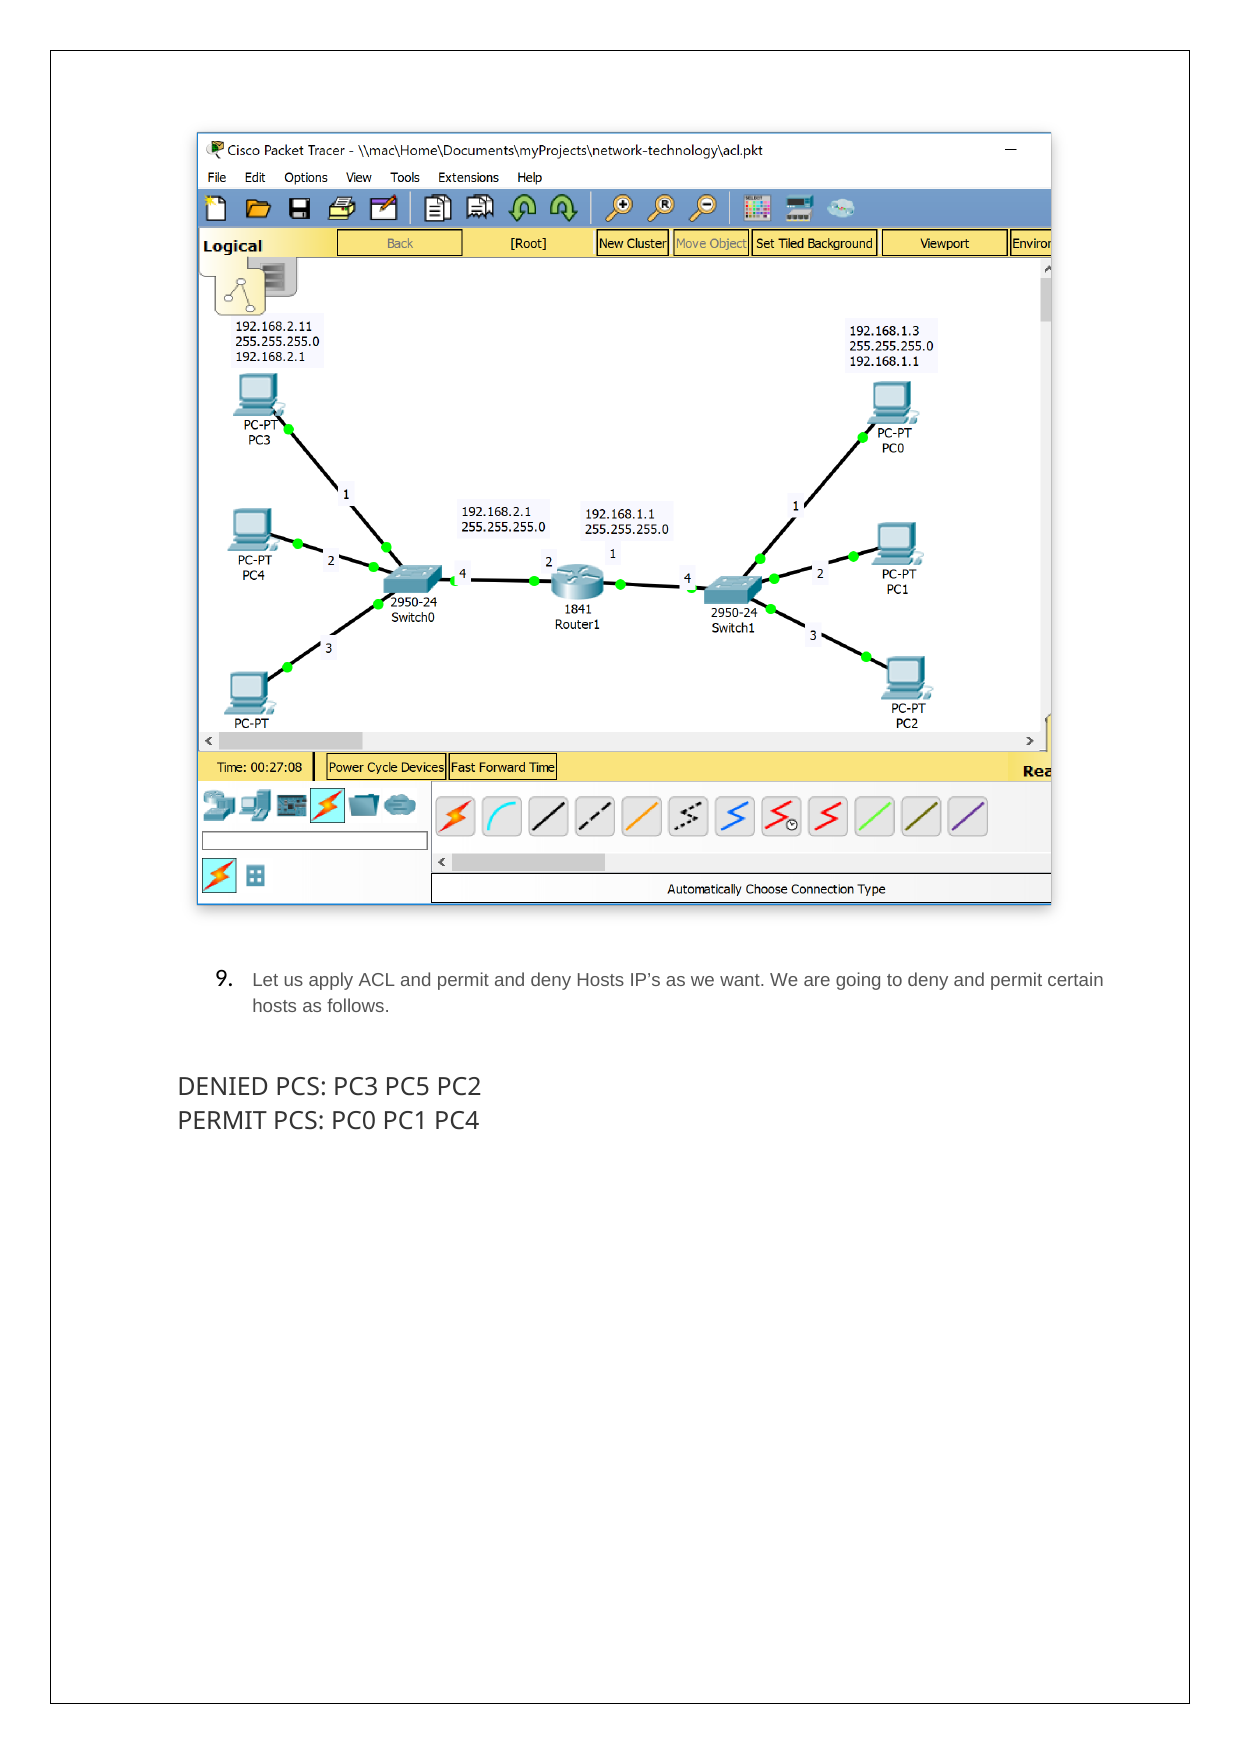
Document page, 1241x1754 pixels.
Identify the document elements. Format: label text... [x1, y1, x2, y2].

text PERMIT PCS: PC0 PC1 PC4 [177, 1103, 1152, 1137]
text DENIED PCS: PC3 PC5 PC2 [177, 1068, 1152, 1103]
picture [177, 118, 1152, 929]
list Let us apply ACL and permit and deny Hosts IP’s as we want. We are going to deny and permit certain hosts as follows. [214, 962, 1152, 1016]
